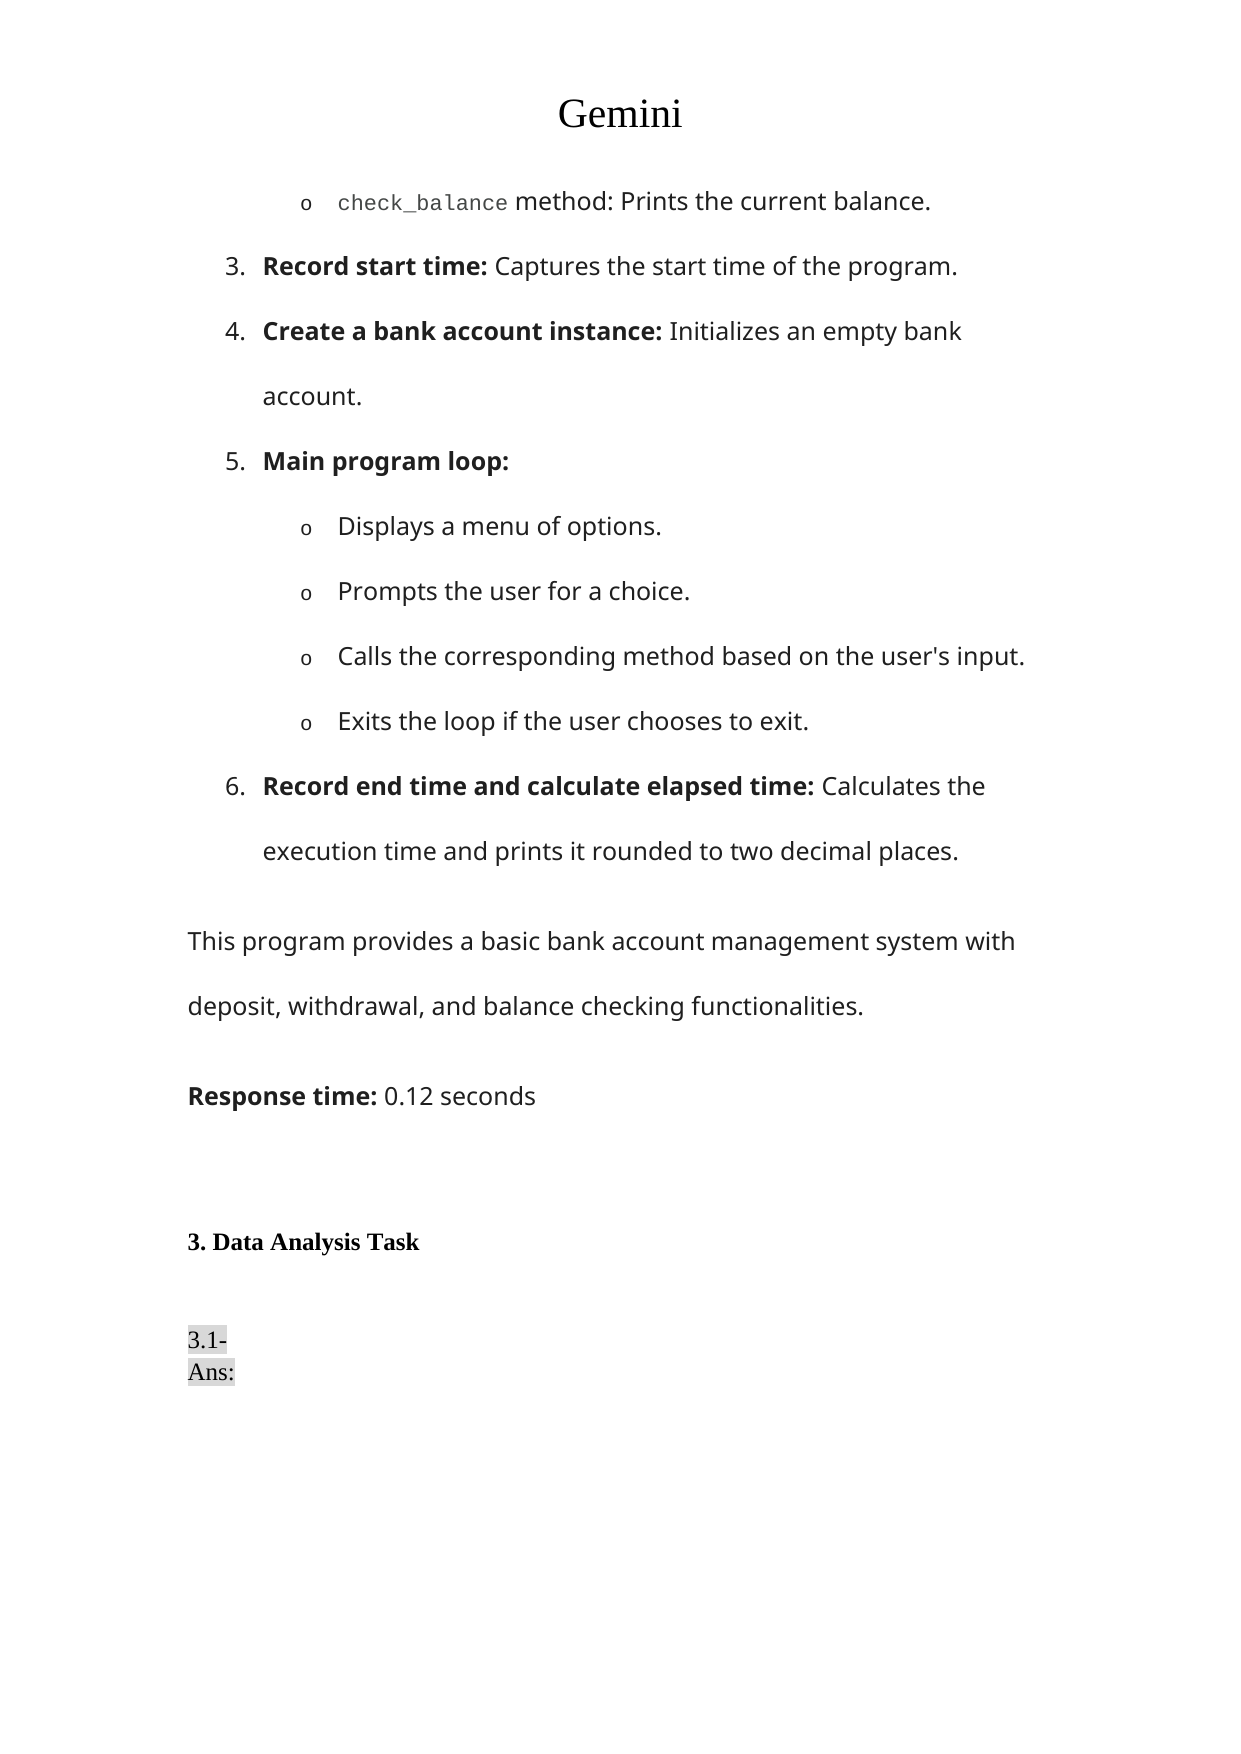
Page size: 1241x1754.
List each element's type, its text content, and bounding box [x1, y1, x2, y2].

text Response time: 0.12 seconds [187, 1063, 1053, 1128]
text Ans: [187, 1356, 1053, 1388]
list Record end time and calculate elapsed time: Calculates the execution time and prints it rounded to two decimal places. [225, 753, 1053, 883]
list Exits the loop if the user chooses to exit. [300, 688, 1053, 753]
text 3. Data Analysis Task [187, 1226, 1053, 1258]
list Prompts the user for a choice. [300, 558, 1053, 623]
text This program provides a basic bank account management system with deposit, withdrawal, and balance checking functionalities. [187, 908, 1053, 1038]
text 3.1- [187, 1323, 1053, 1356]
list Record start time: Captures the start time of the program. [225, 233, 1053, 298]
list Calls the corresponding method based on the user's input. [300, 623, 1053, 688]
list check_balance method: Prints the current balance. [300, 168, 1053, 233]
list Displays a menu of options. [300, 493, 1053, 558]
list Main program loop: [225, 428, 1053, 493]
list Create a bank account instance: Initializes an empty bank account. [225, 298, 1053, 428]
